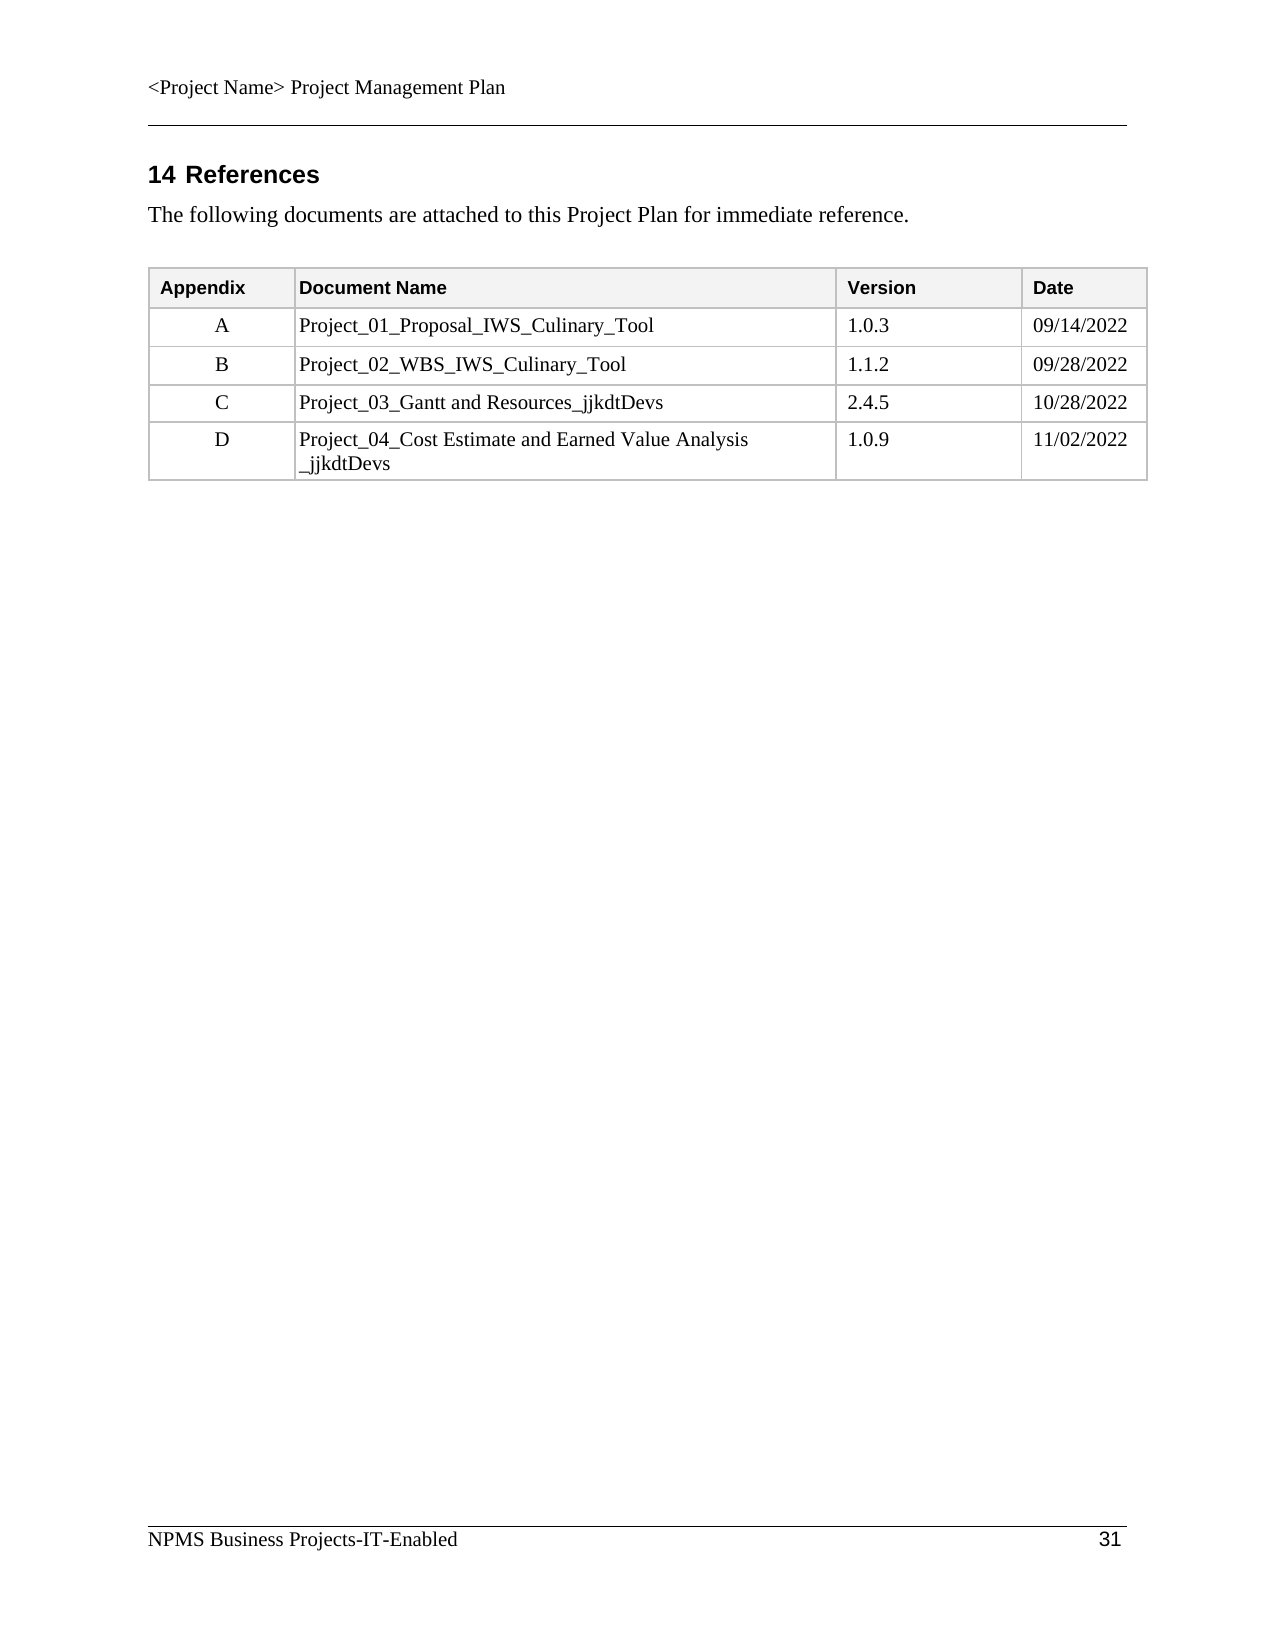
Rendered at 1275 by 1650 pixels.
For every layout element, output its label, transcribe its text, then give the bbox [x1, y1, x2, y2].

table_cell 09/28/2022 [1022, 347, 1146, 384]
table_cell C [150, 386, 294, 421]
table_header Date [1023, 269, 1146, 307]
table_cell 09/14/2022 [1022, 309, 1146, 346]
table_cell 11/02/2022 [1022, 423, 1146, 479]
text The following documents are attached to this Project Plan for immediate reference. [148, 201, 1127, 228]
subtitle References [148, 160, 1127, 189]
table_cell Project_02_WBS_IWS_Culinary_Tool [296, 347, 835, 384]
table_cell D [150, 423, 294, 479]
table_cell Project_03_Gantt and Resources_jjkdtDevs [296, 386, 835, 421]
table_cell 2.4.5 [837, 386, 1021, 421]
table_cell 1.0.9 [837, 423, 1021, 479]
table_header Document Name [296, 269, 835, 307]
table_cell Project_04_Cost Estimate and Earned Value Analysis _jjkdtDevs [296, 423, 835, 479]
table_cell A [150, 309, 294, 346]
table_cell B [150, 347, 294, 384]
table_header Appendix [150, 269, 294, 307]
table_cell Project_01_Proposal_IWS_Culinary_Tool [296, 309, 835, 346]
table_cell 1.1.2 [837, 347, 1021, 384]
table_cell 10/28/2022 [1022, 386, 1146, 421]
table_header Version [837, 269, 1021, 307]
table_cell 1.0.3 [837, 309, 1021, 346]
